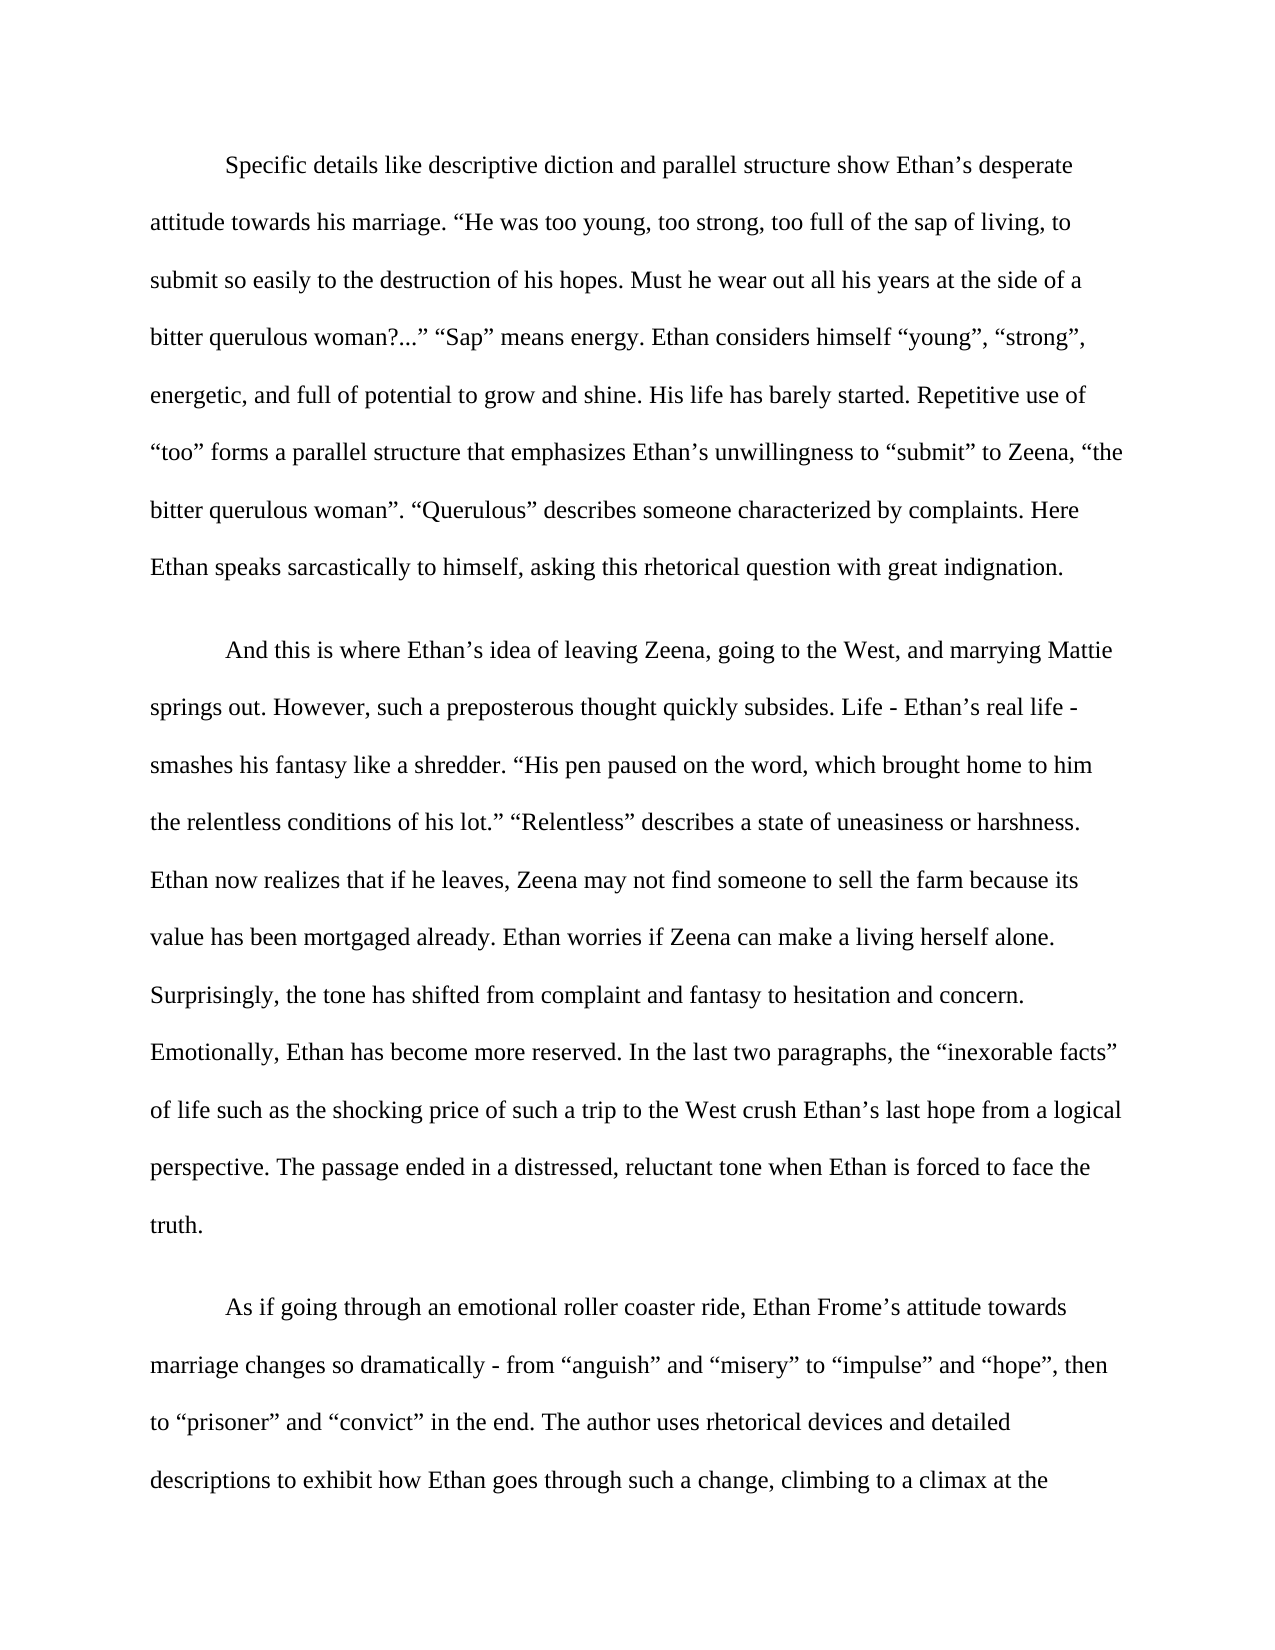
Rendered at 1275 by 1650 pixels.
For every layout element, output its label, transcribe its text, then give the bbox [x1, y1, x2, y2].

text Specific details like descriptive diction and parallel structure show Ethan’s desperate attitude towards his marriage. “He was too young, too strong, too full of the sap of living, to submit so easily to the destruction of his hopes. Must he wear out all his years at the side of a bitter querulous woman?...” “Sap” means energy. Ethan considers himself “young”, “strong”, energetic, and full of potential to grow and shine. His life has barely started. Repetitive use of “too” forms a parallel structure that emphasizes Ethan’s unwillingness to “submit” to Zeena, “the bitter querulous woman”. “Querulous” describes someone characterized by complaints. Here Ethan speaks sarcastically to himself, asking this rhetorical question with great indignation. [150, 150, 1125, 581]
text And this is where Ethan’s idea of leaving Zeena, going to the West, and marrying Mattie springs out. However, such a preposterous thought quickly subsides. Life - Ethan’s real life - smashes his fantasy like a shredder. “His pen paused on the word, which brought home to him the relentless conditions of his lot.” “Relentless” describes a state of uneasiness or harshness. Ethan now realizes that if he leaves, Zeena may not find someone to sell the farm because its value has been mortgaged already. Ethan worries if Zeena can make a living herself alone. Surprisingly, the tone has shifted from complaint and fantasy to hesitation and concern. Emotionally, Ethan has become more reserved. In the last two paragraphs, the “inexorable facts” of life such as the shocking price of such a trip to the West crush Ethan’s last hope from a logical perspective. The passage ended in a distressed, reluctant tone when Ethan is forced to face the truth. [150, 635, 1125, 1239]
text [150, 1292, 1125, 1494]
